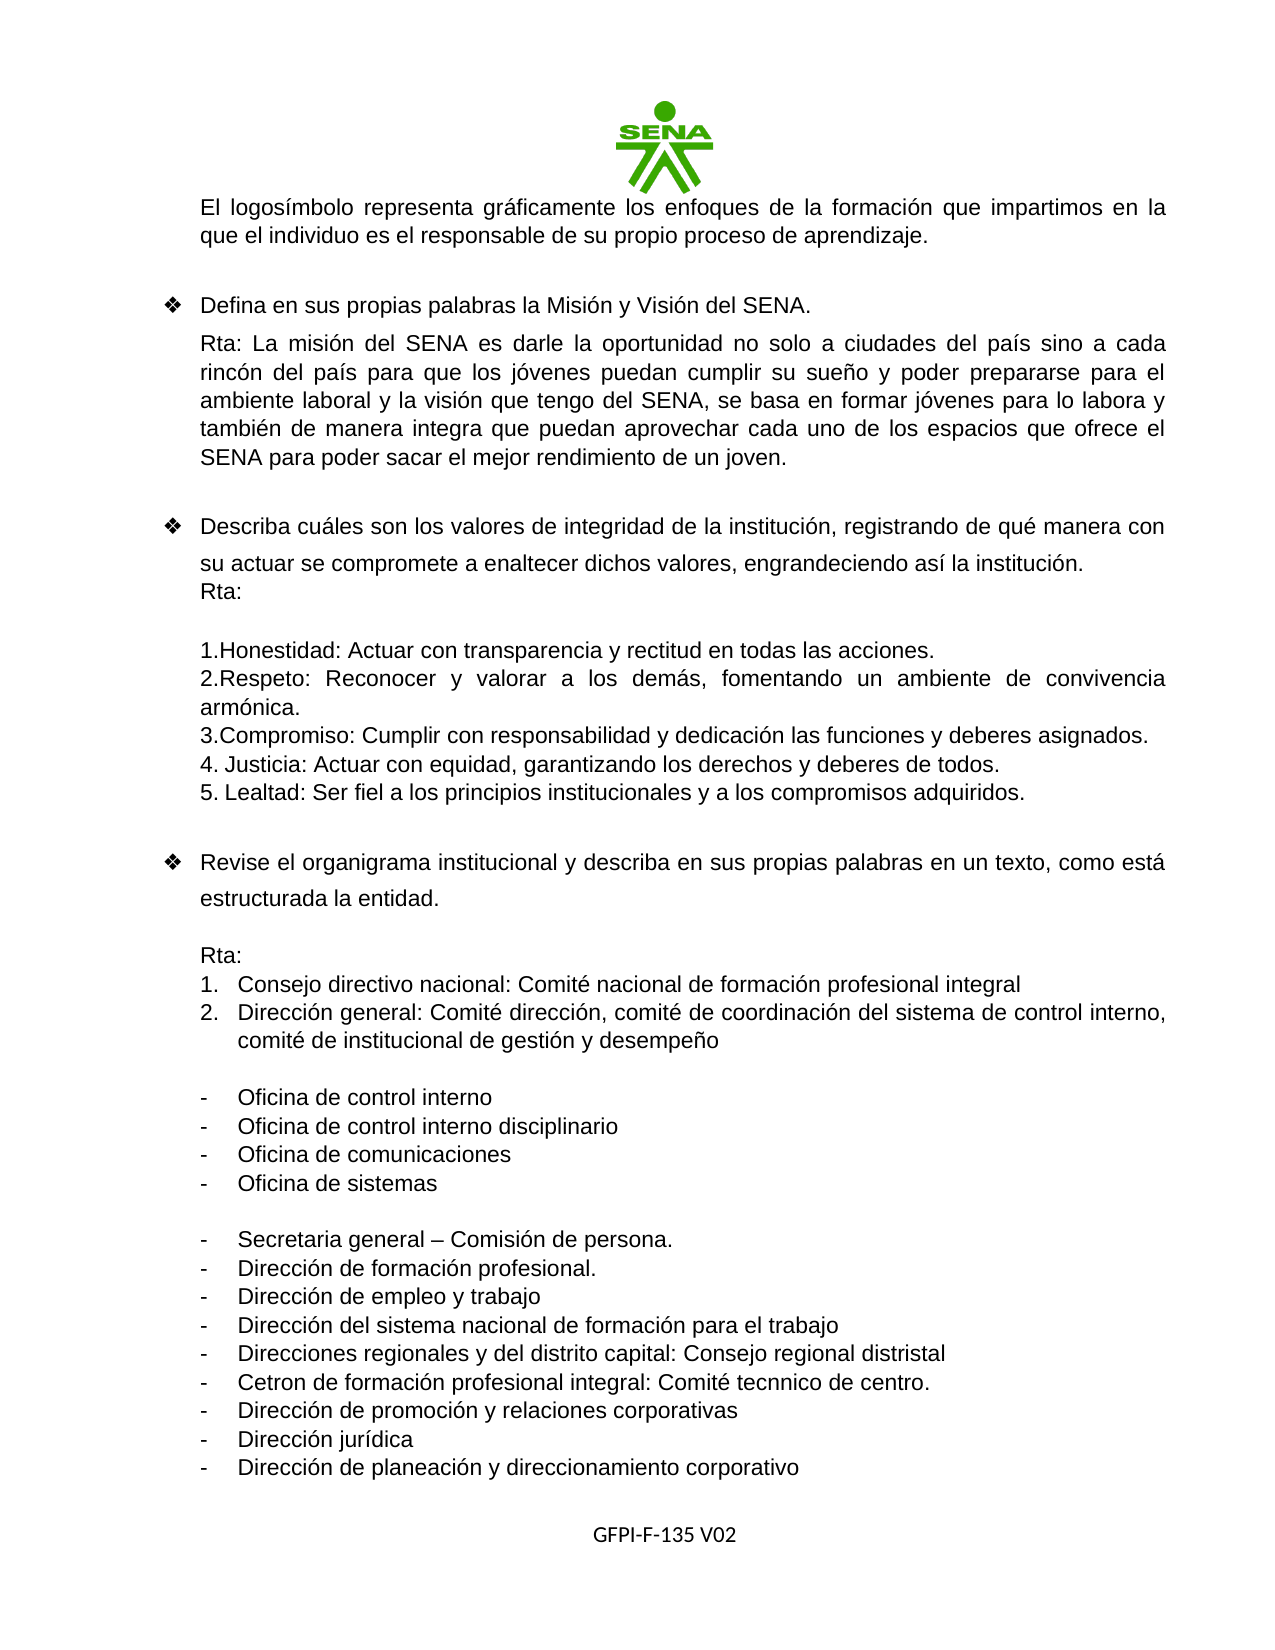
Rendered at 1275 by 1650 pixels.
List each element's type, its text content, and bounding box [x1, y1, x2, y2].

list Oficina de control interno disciplinario [200, 1113, 1167, 1139]
list Describa cuáles son los valores de integridad de la institución, registrando de qué manera con su actuar se compromete a enaltecer dichos valores, engrandeciendo así la institución. [162, 501, 1167, 576]
list Dirección de promoción y relaciones corporativas [200, 1397, 1167, 1423]
text 2.Respeto: Reconocer y valorar a los demás, fomentando un ambiente de convivencia armónica. [200, 665, 1167, 720]
list Dirección de empleo y trabajo [200, 1283, 1167, 1310]
list Direcciones regionales y del distrito capital: Consejo regional distristal [200, 1340, 1167, 1367]
text 3.Compromiso: Cumplir con responsabilidad y dedicación las funciones y deberes asignados. [200, 722, 1167, 748]
list Dirección de planeación y direccionamiento corporativo [200, 1454, 1167, 1480]
text 1.Honestidad: Actuar con transparencia y rectitud en todas las acciones. [200, 637, 1167, 663]
list Dirección de formación profesional. [200, 1255, 1167, 1281]
list Revise el organigrama institucional y describa en sus propias palabras en un texto, como está estructurada la entidad. [162, 836, 1167, 912]
list Oficina de sistemas [200, 1169, 1167, 1196]
list Cetron de formación profesional integral: Comité tecnnico de centro. [200, 1369, 1167, 1395]
list Secretaria general – Comisión de persona. [200, 1226, 1167, 1253]
text Rta: La misión del SENA es darle la oportunidad no solo a ciudades del país sino a cada rincón del país para que los jóvenes puedan cumplir su sueño y poder prepararse para el ambiente laboral y la visión que tengo del SENA, se basa en formar jóvenes para lo labora y también de manera integra que puedan aprovechar cada uno de los espacios que ofrece el SENA para poder sacar el mejor rendimiento de un joven. [200, 330, 1167, 470]
list Dirección general: Comité dirección, comité de coordinación del sistema de control interno, comité de institucional de gestión y desempeño [200, 999, 1167, 1054]
list Oficina de comunicaciones [200, 1141, 1167, 1167]
text 4. Justicia: Actuar con equidad, garantizando los derechos y deberes de todos. [200, 751, 1167, 777]
text 5. Lealtad: Ser fiel a los principios institucionales y a los compromisos adquiridos. [200, 779, 1167, 806]
text Rta: [200, 578, 1167, 635]
list Dirección del sistema nacional de formación para el trabajo [200, 1312, 1167, 1338]
picture [616, 101, 714, 194]
list Dirección jurídica [200, 1426, 1167, 1452]
text El logosímbolo representa gráficamente los enfoques de la formación que impartimos en la que el individuo es el responsable de su propio proceso de aprendizaje. ​ [200, 194, 1167, 249]
text Rta: [200, 914, 1167, 968]
list Oficina de control interno [200, 1084, 1167, 1111]
list Consejo directivo nacional: Comité nacional de formación profesional integral [200, 971, 1167, 997]
list Defina en sus propias palabras la Misión y Visión del SENA. [162, 279, 1167, 326]
